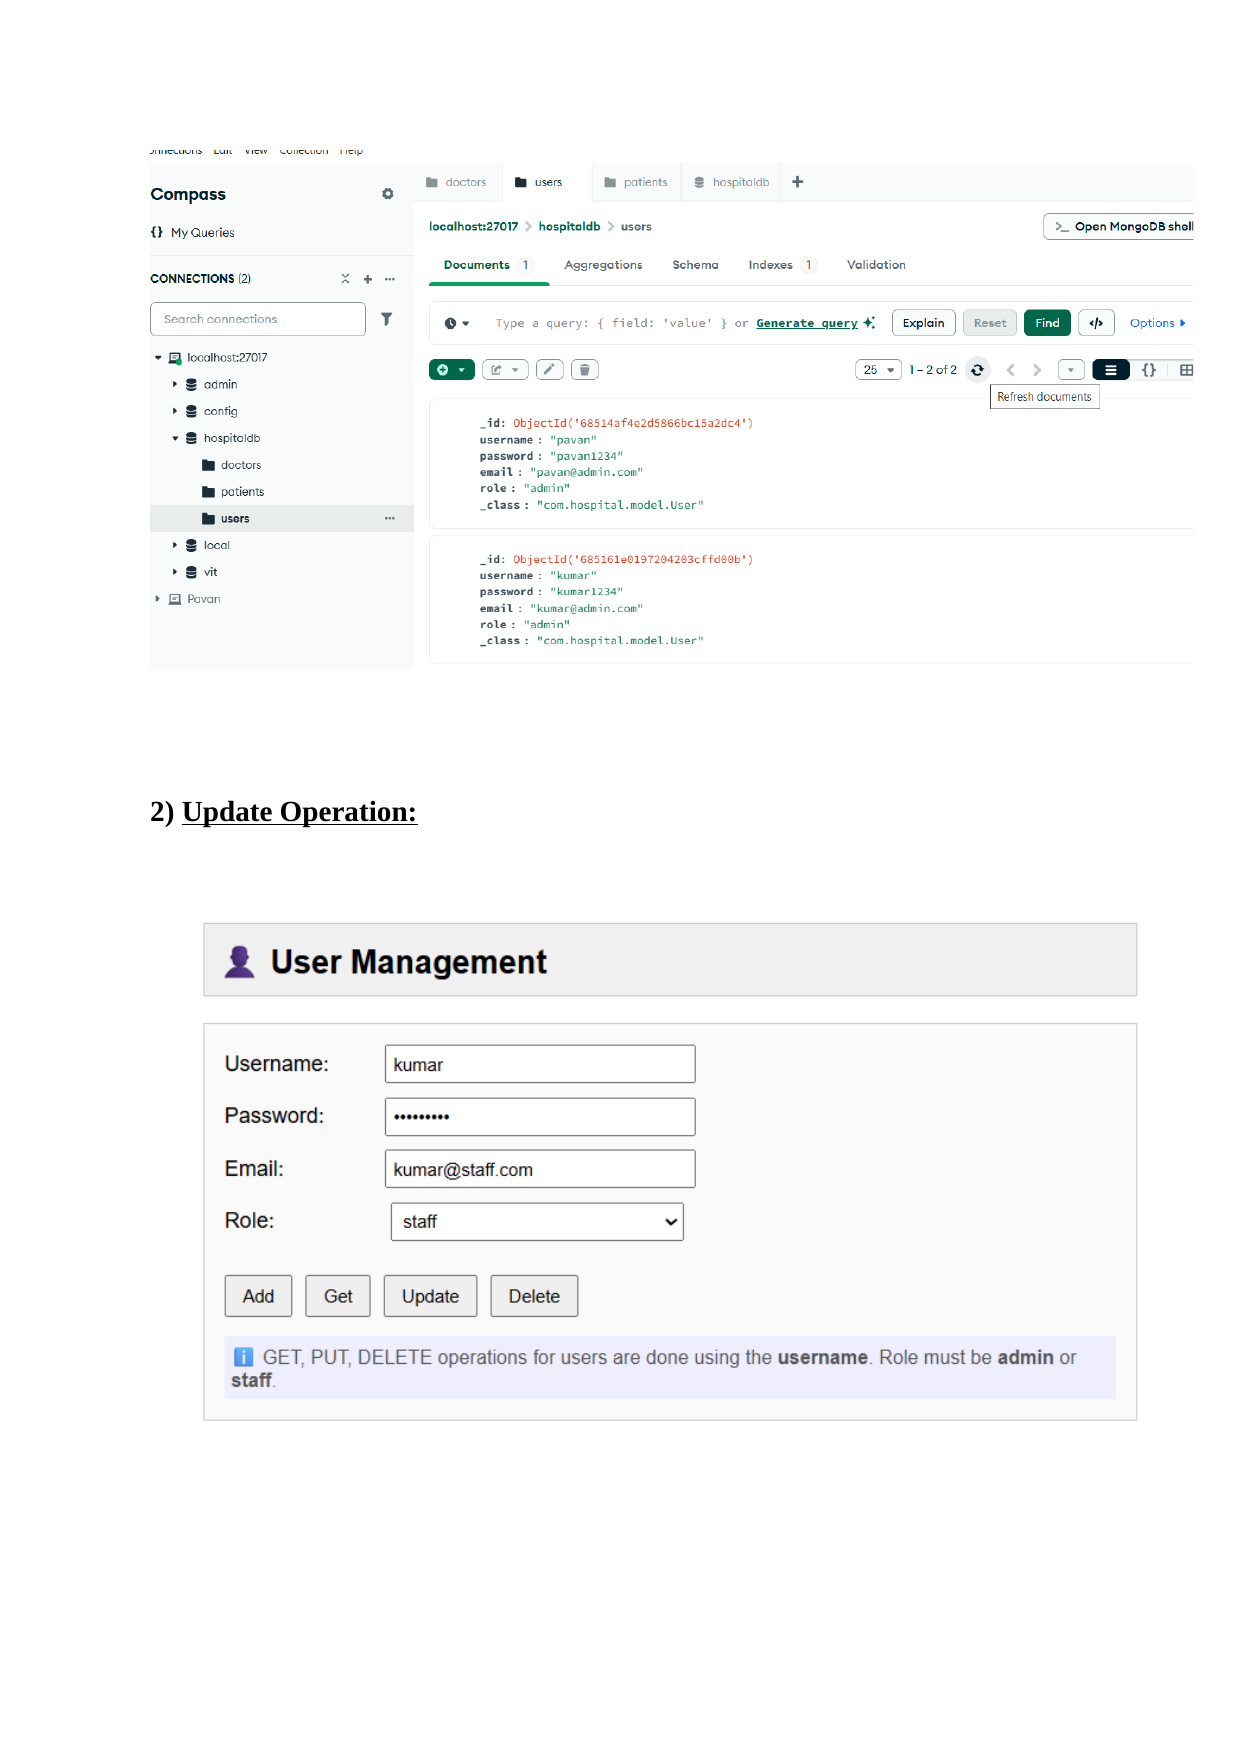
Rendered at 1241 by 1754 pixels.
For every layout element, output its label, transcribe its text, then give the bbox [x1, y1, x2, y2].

picture [150, 150, 1194, 670]
text 2) Update Operation: [150, 794, 1090, 828]
picture [150, 900, 1179, 1498]
